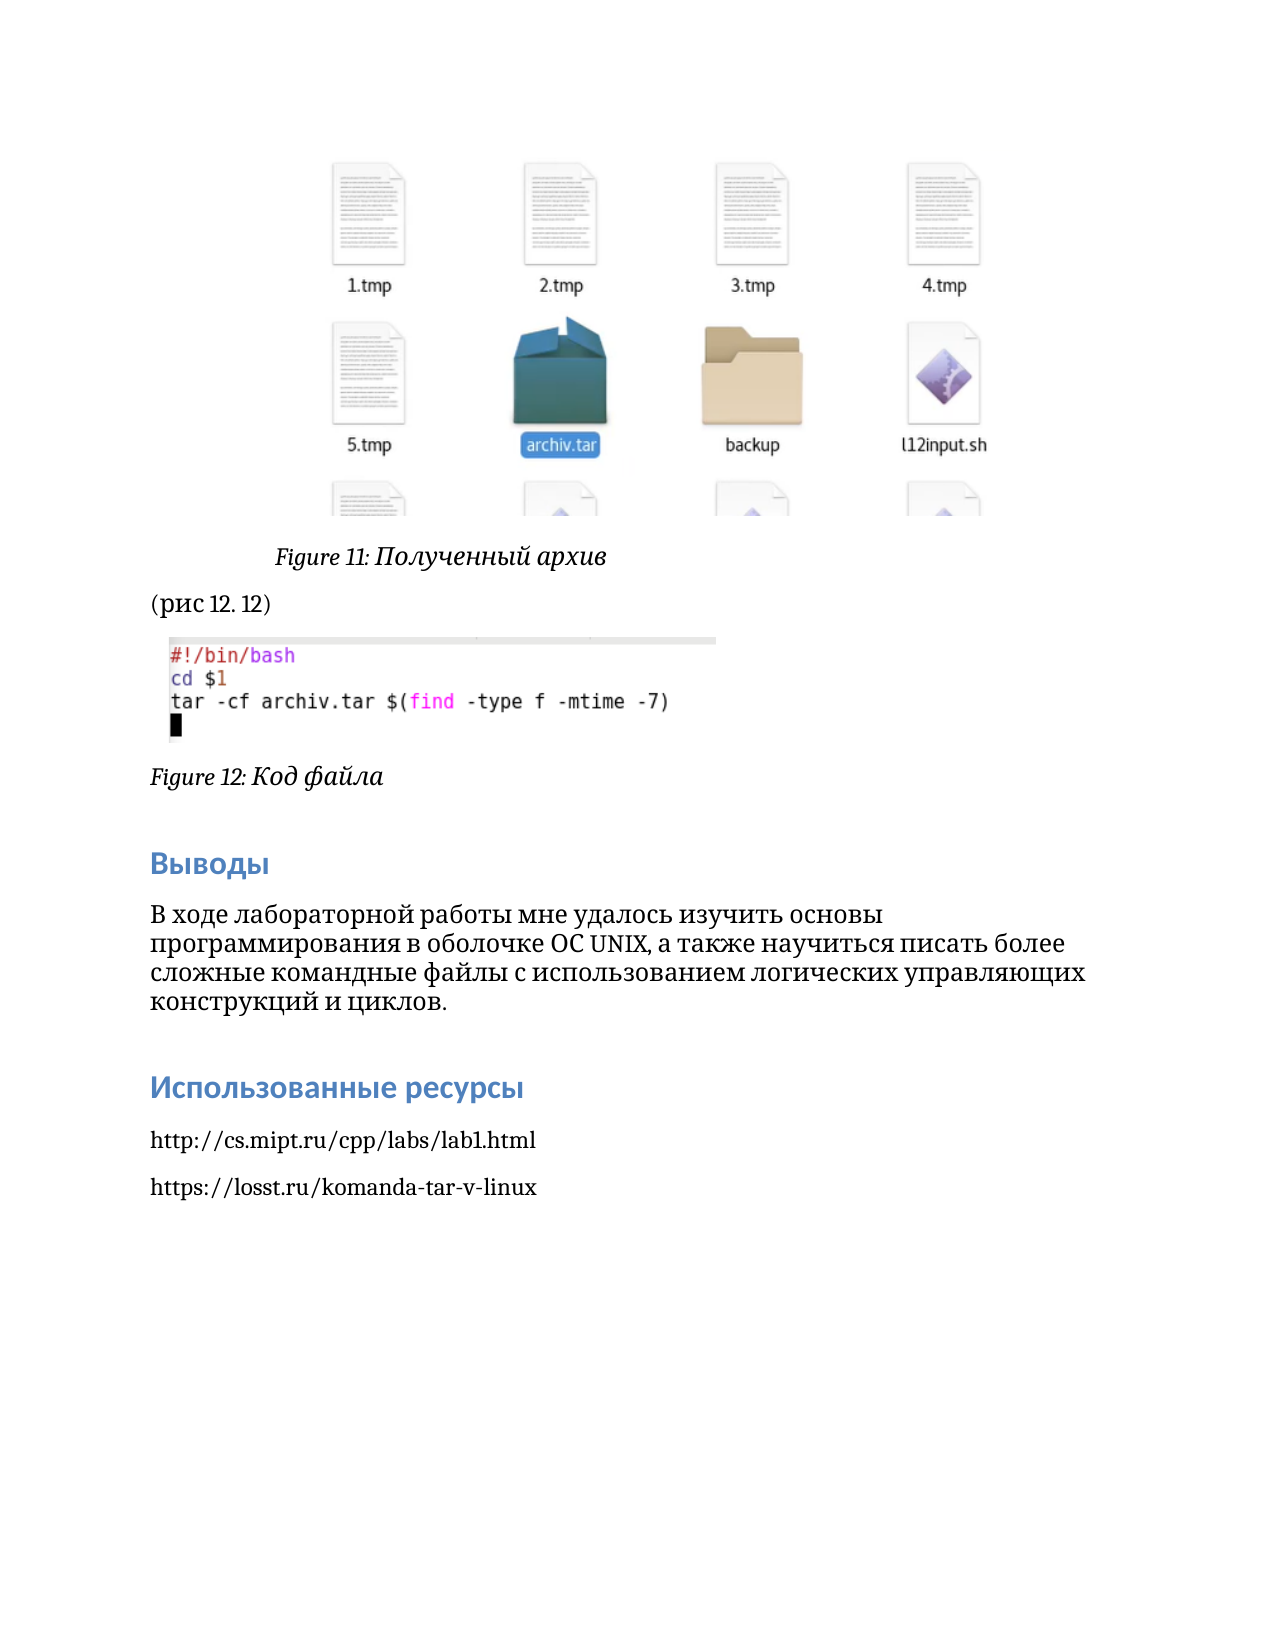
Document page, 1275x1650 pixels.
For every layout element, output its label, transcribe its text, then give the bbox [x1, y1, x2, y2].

text (рис 12. 12) [150, 590, 1125, 619]
text Figure 12: Код файла [150, 763, 1125, 792]
text В ходе лабораторной работы мне удалось изучить основы программирования в оболочке ОС UNIX, а также научиться писать более сложные командные файлы с использованием логических управляющих конструкций и циклов. [150, 901, 1125, 1016]
text https://losst.ru/komanda-tar-v-linux [150, 1173, 1125, 1202]
text http://cs.mipt.ru/cpp/labs/lab1.html [150, 1126, 1125, 1154]
list Figure 11: Полученный архив [225, 543, 1125, 571]
subtitle Использованные ресурсы [150, 1066, 1125, 1107]
subtitle Выводы [150, 842, 1125, 883]
picture [168, 637, 716, 743]
picture [293, 150, 1023, 516]
